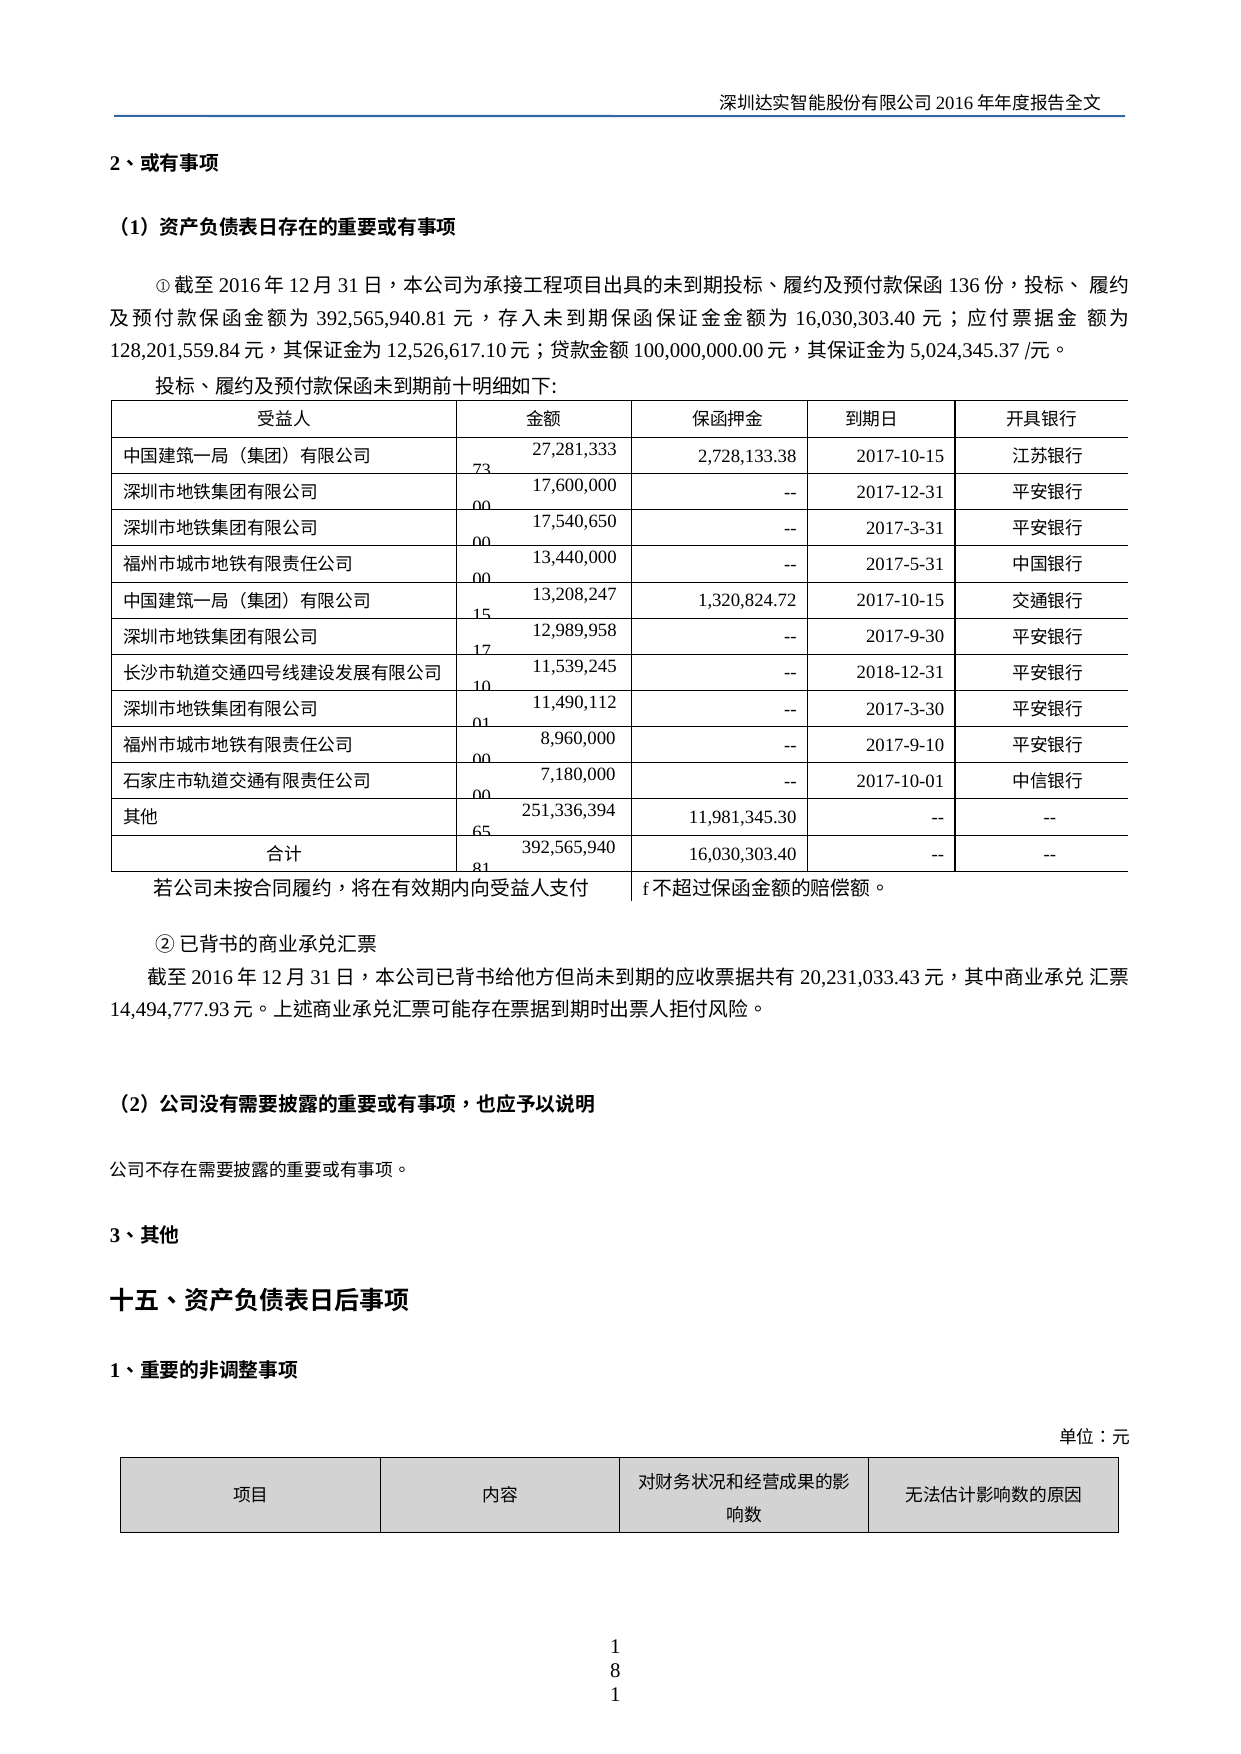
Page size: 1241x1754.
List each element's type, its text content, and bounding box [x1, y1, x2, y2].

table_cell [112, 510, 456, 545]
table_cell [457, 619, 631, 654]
text （1）资产负债表日存在的重要或有事项 [109, 208, 1130, 241]
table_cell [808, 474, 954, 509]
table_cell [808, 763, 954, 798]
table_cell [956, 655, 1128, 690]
text 2、或有事项 [109, 144, 1130, 177]
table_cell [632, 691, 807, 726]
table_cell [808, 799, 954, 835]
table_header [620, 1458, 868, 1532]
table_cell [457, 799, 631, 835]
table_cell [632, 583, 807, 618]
text 投标、履约及预付款保函未到期前十明细如下: [109, 373, 1130, 400]
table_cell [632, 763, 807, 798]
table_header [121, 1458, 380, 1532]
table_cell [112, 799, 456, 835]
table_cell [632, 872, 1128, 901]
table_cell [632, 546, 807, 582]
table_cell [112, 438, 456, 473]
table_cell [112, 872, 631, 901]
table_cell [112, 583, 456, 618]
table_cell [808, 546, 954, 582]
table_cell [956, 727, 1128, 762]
text 截至2016年12月31日，本公司已背书给他方但尚未到期的应收票据共有20,231,033.43元，其中商业承兑 汇票14,494,777.93元。上述商业承兑汇票可能存在票据到期时出票人拒付风险。 [109, 958, 1130, 1023]
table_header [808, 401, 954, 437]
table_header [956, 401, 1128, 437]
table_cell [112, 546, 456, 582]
text 十五、资产负债表日后事项 [109, 1283, 1130, 1317]
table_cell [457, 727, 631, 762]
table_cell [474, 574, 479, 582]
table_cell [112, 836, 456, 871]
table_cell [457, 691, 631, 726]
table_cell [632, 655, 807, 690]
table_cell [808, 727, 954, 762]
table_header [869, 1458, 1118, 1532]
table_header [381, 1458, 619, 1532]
text 1、重要的非调整事项 [109, 1357, 1130, 1384]
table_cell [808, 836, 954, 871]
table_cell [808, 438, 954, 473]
text 公司不存在需要披露的重要或有事项。 [109, 1158, 1130, 1182]
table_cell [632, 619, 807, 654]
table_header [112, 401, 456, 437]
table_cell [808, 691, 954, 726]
text ①截至2016年12月31日，本公司为承接工程项目出具的未到期投标、履约及预付款保函136份，投标、 履约及预付款保函金额为392,565,940.81元，存入未到期保函保证金金额为16,030,303.40元；应付票据金 额为128,201,559.84元，其保证金为12,526,617.10元；贷款金额100,000,000.00元，其保证金为5,024,345.37 /元。 [109, 266, 1130, 364]
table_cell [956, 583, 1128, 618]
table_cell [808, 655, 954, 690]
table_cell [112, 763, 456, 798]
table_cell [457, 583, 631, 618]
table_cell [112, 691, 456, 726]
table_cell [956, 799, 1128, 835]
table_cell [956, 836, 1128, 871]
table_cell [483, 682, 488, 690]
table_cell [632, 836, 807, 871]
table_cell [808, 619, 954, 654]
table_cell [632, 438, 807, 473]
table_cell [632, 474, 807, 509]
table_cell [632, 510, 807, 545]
text 单位：元 [109, 1424, 1130, 1448]
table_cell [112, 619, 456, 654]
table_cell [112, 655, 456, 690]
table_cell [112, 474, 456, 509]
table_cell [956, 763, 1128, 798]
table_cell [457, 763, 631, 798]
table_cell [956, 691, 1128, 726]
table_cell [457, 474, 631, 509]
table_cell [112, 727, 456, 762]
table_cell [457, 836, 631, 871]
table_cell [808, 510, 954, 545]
text （2）公司没有需要披露的重要或有事项，也应予以说明 [109, 1086, 1130, 1118]
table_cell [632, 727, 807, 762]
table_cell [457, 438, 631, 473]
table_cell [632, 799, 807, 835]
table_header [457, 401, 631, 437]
text 3、其他 [109, 1222, 1130, 1249]
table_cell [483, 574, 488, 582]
text ②已背书的商业承兑汇票 [109, 926, 1130, 958]
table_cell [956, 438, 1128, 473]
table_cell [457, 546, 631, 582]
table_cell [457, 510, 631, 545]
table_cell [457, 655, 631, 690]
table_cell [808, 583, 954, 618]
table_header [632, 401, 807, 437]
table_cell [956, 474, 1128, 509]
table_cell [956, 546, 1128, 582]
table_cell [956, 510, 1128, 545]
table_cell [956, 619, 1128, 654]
